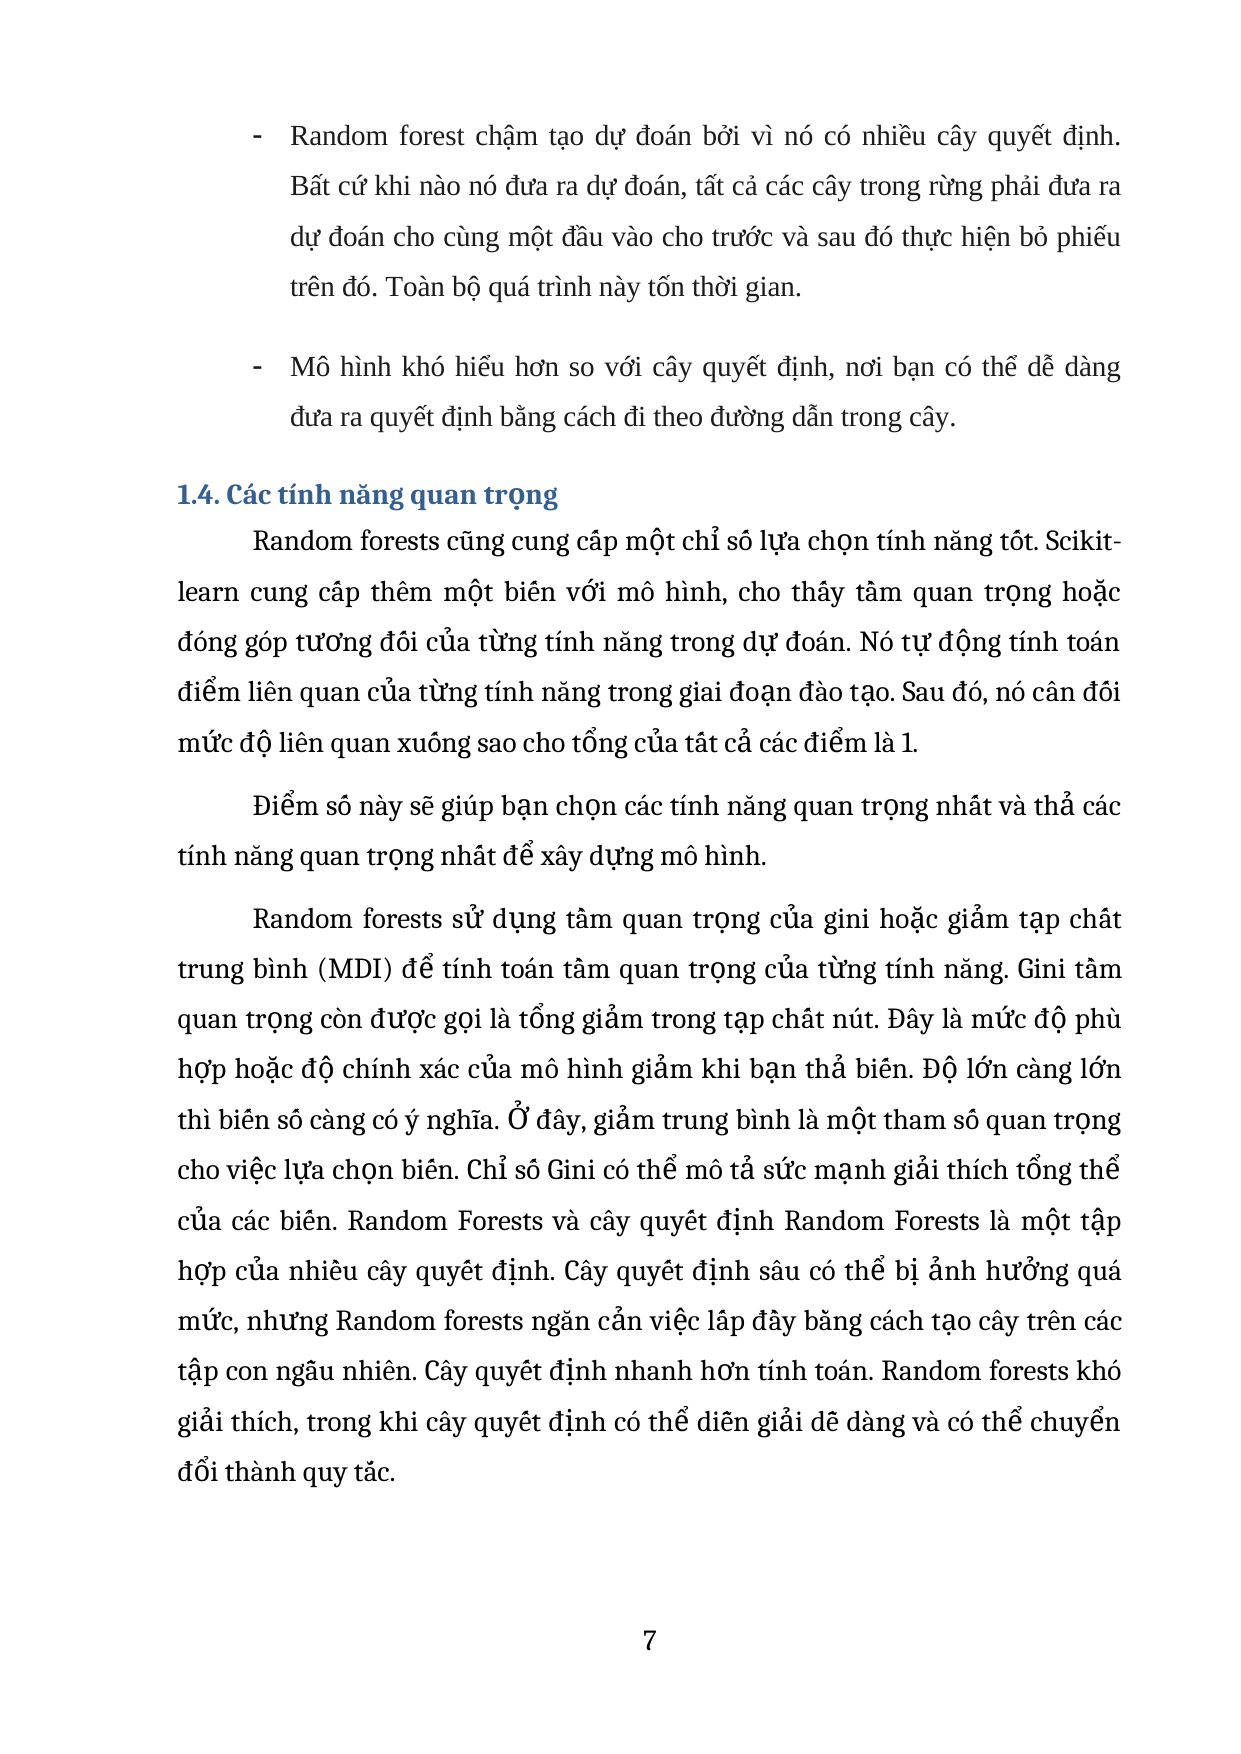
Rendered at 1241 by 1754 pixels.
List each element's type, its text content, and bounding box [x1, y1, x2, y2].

subtitle 1.4. Các tính năng quan trọng [177, 478, 1122, 512]
text Random forests cũng cung cấp một chỉ số lựa chọn tính năng tốt. Scikit-learn cung cấp thêm một biến với mô hình, cho thấy tầm quan trọng hoặc đóng góp tương đối của từng tính năng trong dự đoán. Nó tự động tính toán điểm liên quan của từng tính năng trong giai đoạn đào tạo. Sau đó, nó cân đối mức độ liên quan xuống sao cho tổng của tất cả các điểm là 1. [177, 524, 1122, 759]
list Mô hình khó hiểu hơn so với cây quyết định, nơi bạn có thể dễ dàng đưa ra quyết định bằng cách đi theo đường dẫn trong cây. [252, 349, 1122, 433]
list Random forest chậm tạo dự đoán bởi vì nó có nhiều cây quyết định. Bất cứ khi nào nó đưa ra dự đoán, tất cả các cây trong rừng phải đưa ra dự đoán cho cùng một đầu vào cho trước và sau đó thực hiện bỏ phiếu trên đó. Toàn bộ quá trình này tốn thời gian. [252, 118, 1122, 303]
text Điểm số này sẽ giúp bạn chọn các tính năng quan trọng nhất và thả các tính năng quan trọng nhất để xây dựng mô hình. [177, 789, 1122, 872]
text Random forests sử dụng tầm quan trọng của gini hoặc giảm tạp chất trung bình (MDI) để tính toán tầm quan trọng của từng tính năng. Gini tầm quan trọng còn được gọi là tổng giảm trong tạp chất nút. Đây là mức độ phù hợp hoặc độ chính xác của mô hình giảm khi bạn thả biến. Độ lớn càng lớn thì biến số càng có ý nghĩa. Ở đây, giảm trung bình là một tham số quan trọng cho việc lựa chọn biến. Chỉ số Gini có thể mô tả sức mạnh giải thích tổng thể của các biến. Random Forests và cây quyết định Random Forests là một tập hợp của nhiều cây quyết định. Cây quyết định sâu có thể bị ảnh hưởng quá mức, nhưng Random forests ngăn cản việc lấp đầy bằng cách tạo cây trên các tập con ngẫu nhiên. Cây quyết định nhanh hơn tính toán. Random forests khó giải thích, trong khi cây quyết định có thể diễn giải dễ dàng và có thể chuyển đổi thành quy tắc. [177, 902, 1122, 1489]
